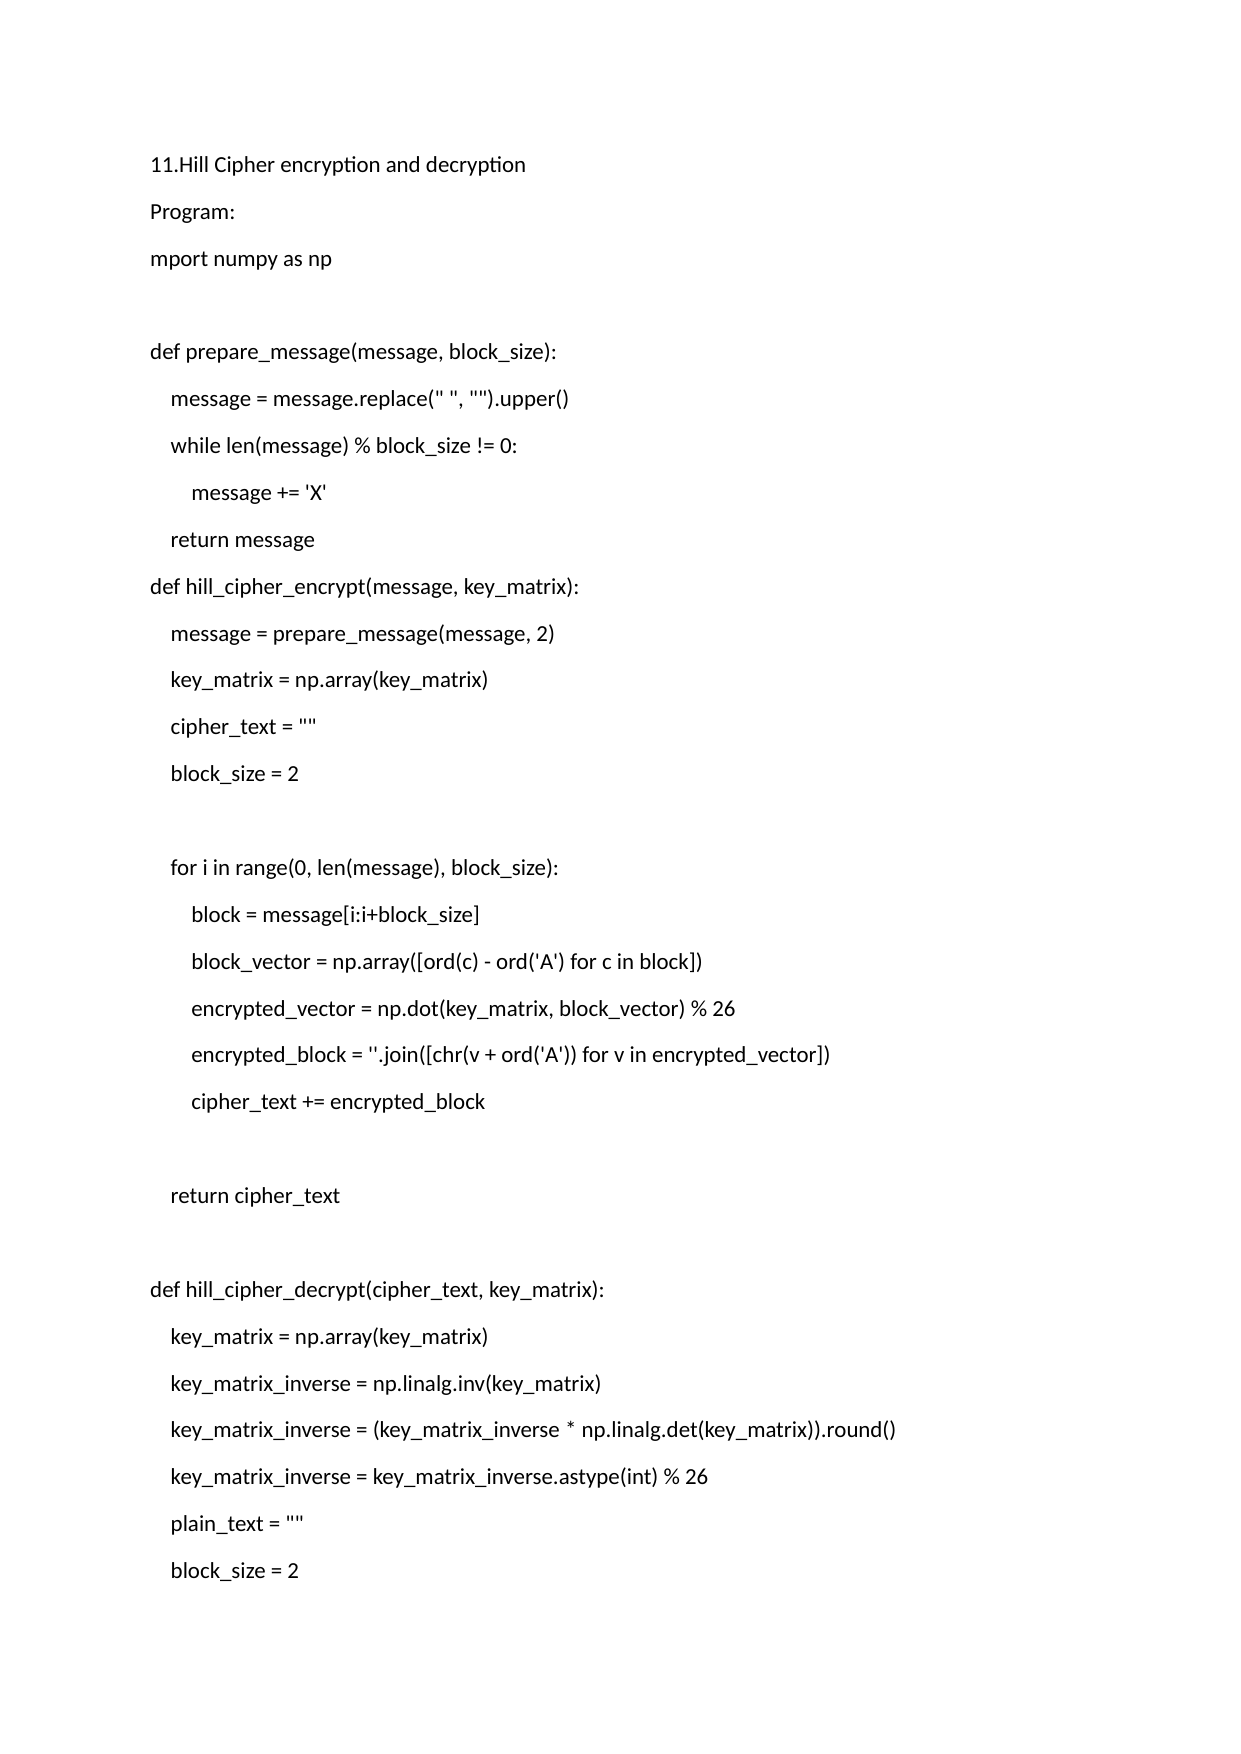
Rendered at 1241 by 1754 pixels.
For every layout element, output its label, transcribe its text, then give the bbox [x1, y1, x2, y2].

text key_matrix = np.array(key_matrix) [150, 1322, 1090, 1350]
text cipher_text = "" [150, 712, 1090, 741]
text Program: [150, 197, 1090, 225]
text key_matrix = np.array(key_matrix) [150, 666, 1090, 694]
text encrypted_block = ''.join([chr(v + ord('A')) for v in encrypted_vector]) [150, 1041, 1090, 1069]
text key_matrix_inverse = (key_matrix_inverse * np.linalg.det(key_matrix)).round() [150, 1416, 1090, 1444]
text message = message.replace(" ", "").upper() [150, 384, 1090, 412]
text message += 'X' [150, 478, 1090, 506]
text def hill_cipher_decrypt(cipher_text, key_matrix): [150, 1275, 1090, 1303]
text def hill_cipher_encrypt(message, key_matrix): [150, 572, 1090, 600]
text block_size = 2 [150, 759, 1090, 787]
text key_matrix_inverse = np.linalg.inv(key_matrix) [150, 1369, 1090, 1397]
text 11.Hill Cipher encryption and decryption [150, 150, 1090, 178]
text block_size = 2 [150, 1556, 1090, 1584]
text key_matrix_inverse = key_matrix_inverse.astype(int) % 26 [150, 1462, 1090, 1491]
text return cipher_text [150, 1181, 1090, 1209]
text def prepare_message(message, block_size): [150, 337, 1090, 366]
text while len(message) % block_size != 0: [150, 431, 1090, 459]
text for i in range(0, len(message), block_size): [150, 853, 1090, 881]
text encrypted_vector = np.dot(key_matrix, block_vector) % 26 [150, 994, 1090, 1022]
text block = message[i:i+block_size] [150, 900, 1090, 928]
text block_vector = np.array([ord(c) - ord('A') for c in block]) [150, 947, 1090, 975]
text cipher_text += encrypted_block [150, 1087, 1090, 1116]
text plain_text = "" [150, 1509, 1090, 1537]
text message = prepare_message(message, 2) [150, 619, 1090, 647]
text return message [150, 525, 1090, 553]
text mport numpy as np [150, 244, 1090, 272]
